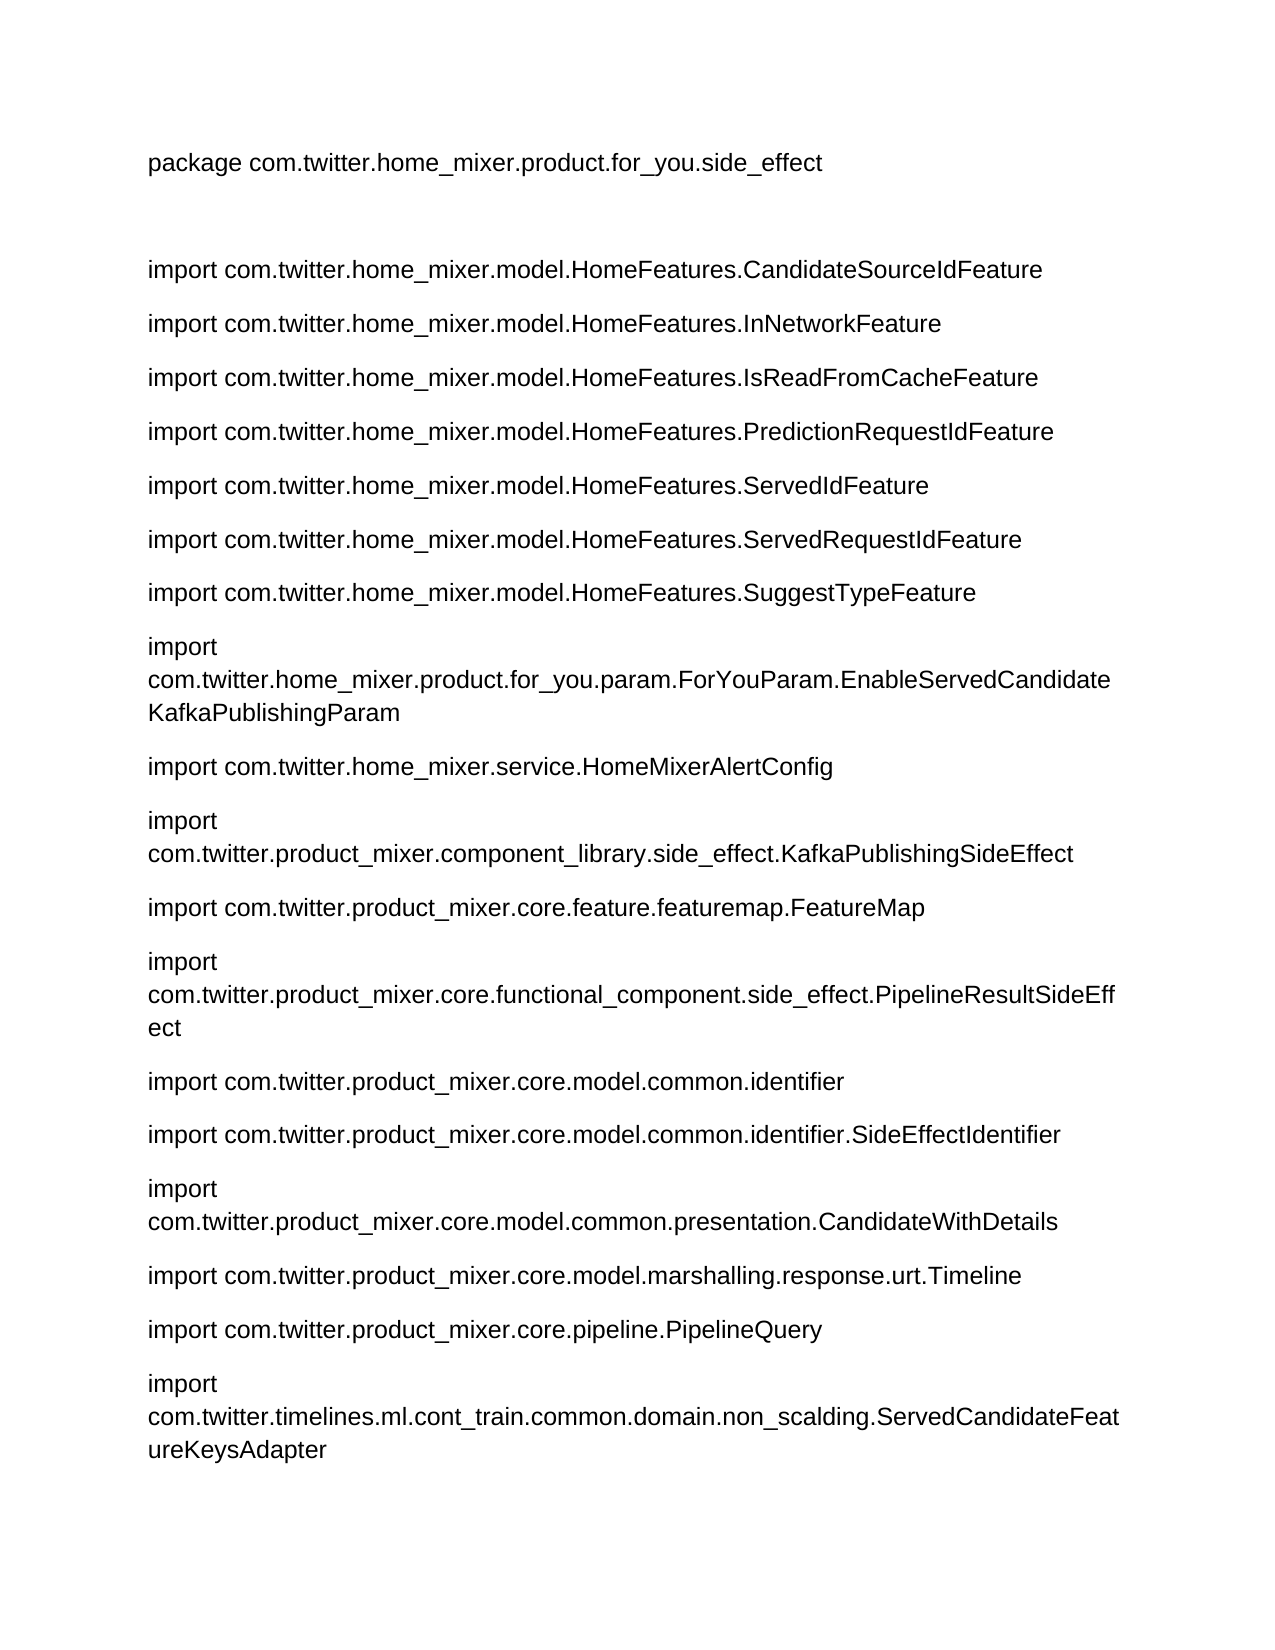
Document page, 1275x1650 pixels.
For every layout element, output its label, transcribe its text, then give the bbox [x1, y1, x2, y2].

text import com.twitter.home_mixer.model.HomeFeatures.SuggestTypeFeature [148, 578, 1127, 607]
text import com.twitter.product_mixer.component_library.side_effect.KafkaPublishingSideEffect [148, 806, 1127, 868]
text import com.twitter.home_mixer.model.HomeFeatures.CandidateSourceIdFeature [148, 255, 1127, 284]
text import com.twitter.product_mixer.core.model.marshalling.response.urt.Timeline [148, 1261, 1127, 1290]
text import com.twitter.home_mixer.service.HomeMixerAlertConfig [148, 752, 1127, 781]
text import com.twitter.home_mixer.model.HomeFeatures.InNetworkFeature [148, 309, 1127, 338]
text import com.twitter.home_mixer.model.HomeFeatures.ServedRequestIdFeature [148, 524, 1127, 553]
text import com.twitter.timelines.ml.cont_train.common.domain.non_scalding.ServedCandidateFeatureKeysAdapter [148, 1369, 1127, 1464]
text import com.twitter.home_mixer.product.for_you.param.ForYouParam.EnableServedCandidateKafkaPublishingParam [148, 632, 1127, 727]
text import com.twitter.home_mixer.model.HomeFeatures.PredictionRequestIdFeature [148, 417, 1127, 446]
text import com.twitter.home_mixer.model.HomeFeatures.ServedIdFeature [148, 471, 1127, 499]
text import com.twitter.product_mixer.core.functional_component.side_effect.PipelineResultSideEffect [148, 947, 1127, 1042]
text import com.twitter.product_mixer.core.feature.featuremap.FeatureMap [148, 893, 1127, 922]
text import com.twitter.product_mixer.core.model.common.identifier [148, 1067, 1127, 1095]
text import com.twitter.product_mixer.core.pipeline.PipelineQuery [148, 1315, 1127, 1344]
text import com.twitter.product_mixer.core.model.common.identifier.SideEffectIdentifier [148, 1121, 1127, 1149]
text import com.twitter.home_mixer.model.HomeFeatures.IsReadFromCacheFeature [148, 363, 1127, 392]
text import com.twitter.product_mixer.core.model.common.presentation.CandidateWithDetails [148, 1174, 1127, 1236]
text package com.twitter.home_mixer.product.for_you.side_effect [148, 148, 1127, 176]
